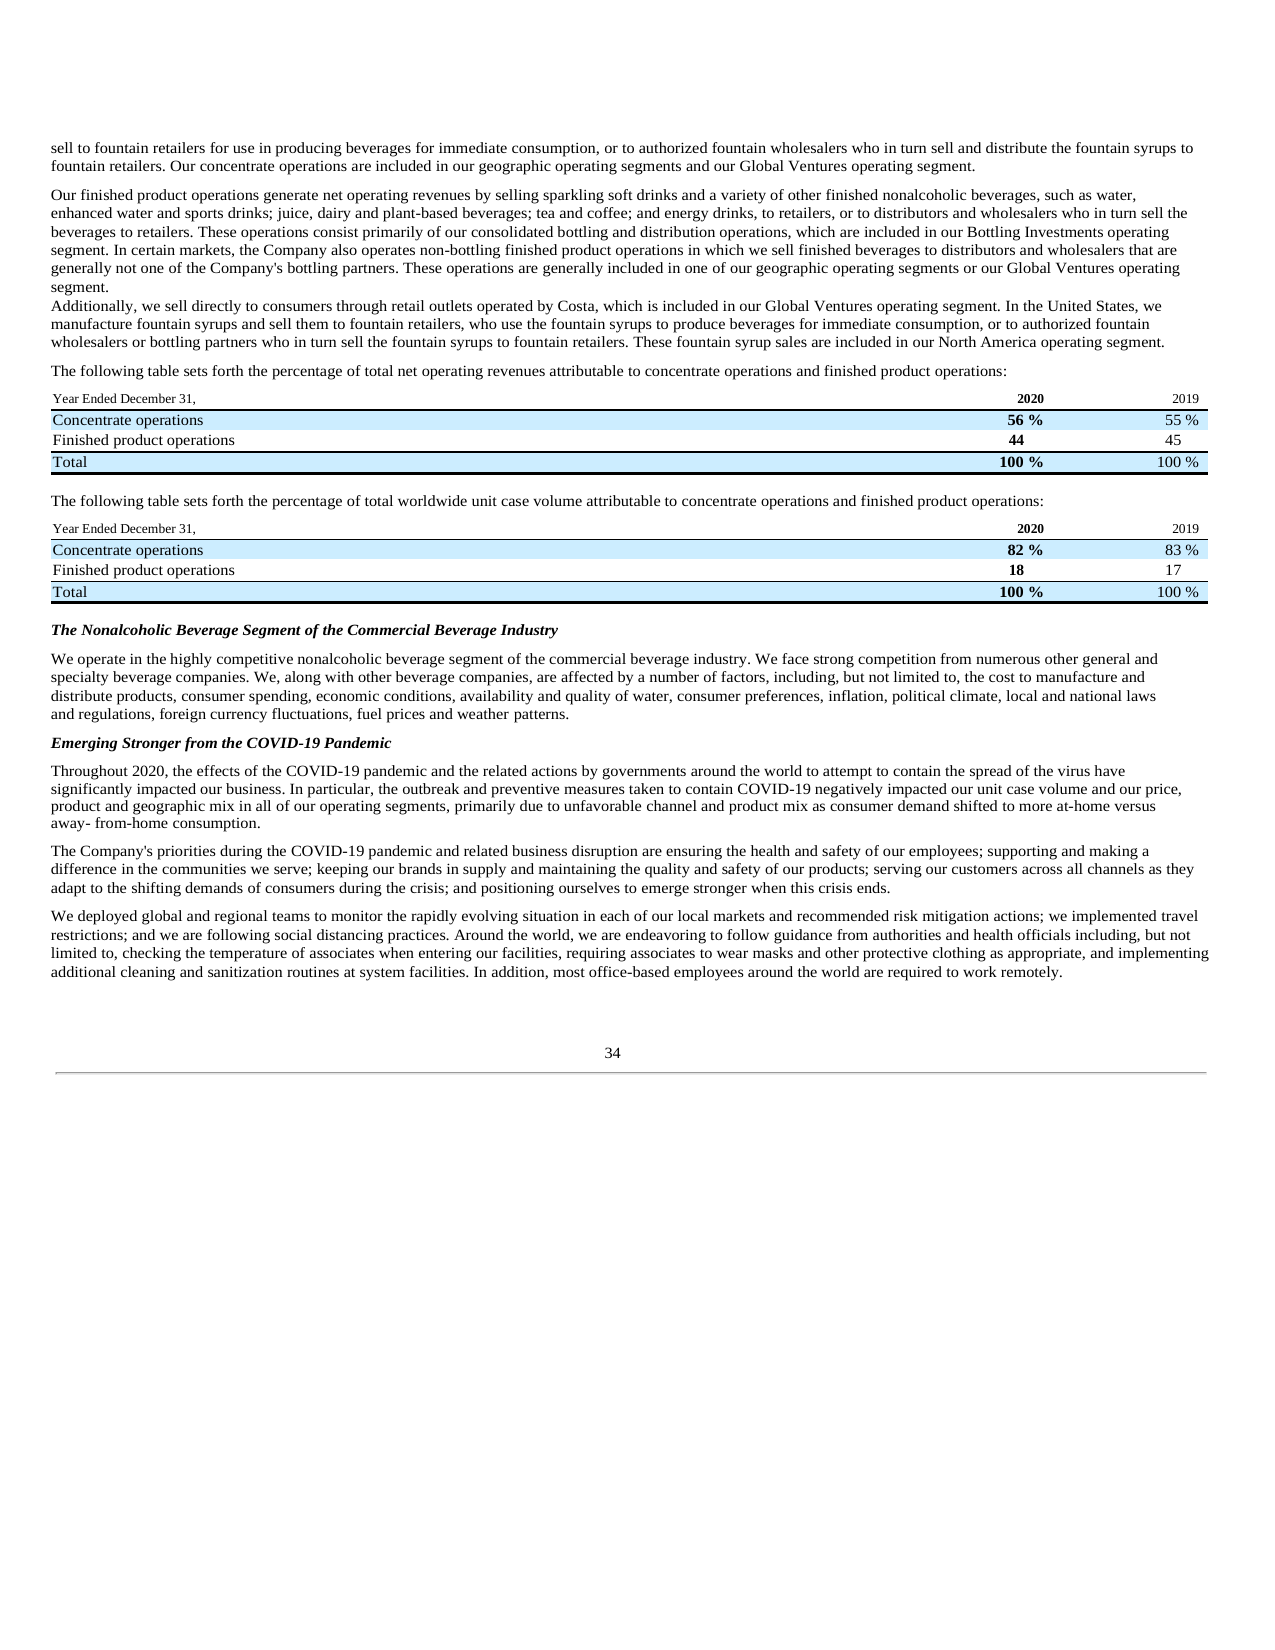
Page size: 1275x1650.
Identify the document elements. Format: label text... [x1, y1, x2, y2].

text The following table sets forth the percentage of total net operating revenues attributable to concentrate operations and finished product operations: [51, 362, 1227, 380]
text We operate in the highly competitive nonalcoholic beverage segment of the commercial beverage industry. We face strong competition from numerous other general and specialty beverage companies. We, along with other beverage companies, are affected by a number of factors, including, but not limited to, the cost to manufacture and distribute products, consumer spending, economic conditions, availability and quality of water, consumer preferences, inflation, political climate, local and national laws and regulations, foreign currency fluctuations, fuel prices and weather patterns. [51, 650, 1178, 723]
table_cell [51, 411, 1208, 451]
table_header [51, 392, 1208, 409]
text Our finished product operations generate net operating revenues by selling sparkling soft drinks and a variety of other finished nonalcoholic beverages, such as water, enhanced water and sports drinks; juice, dairy and plant-based beverages; tea and coffee; and energy drinks, to retailers, or to distributors and wholesalers who in turn sell the beverages to retailers. These operations consist primarily of our consolidated bottling and distribution operations, which are included in our Bottling Investments operating segment. In certain markets, the Company also operates non-bottling finished product operations in which we sell finished beverages to distributors and wholesalers that are generally not one of the Company's bottling partners. These operations are generally included in one of our geographic operating segments or our Global Ventures operating segment. [51, 186, 1197, 296]
text The following table sets forth the percentage of total worldwide unit case volume attributable to concentrate operations and finished product operations: [51, 491, 1227, 509]
text 34 [31, 1044, 1194, 1062]
subtitle The Nonalcoholic Beverage Segment of the Commercial Beverage Industry [51, 621, 1227, 639]
subtitle Emerging Stronger from the COVID-19 Pandemic [51, 734, 1227, 752]
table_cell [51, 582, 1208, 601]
text Throughout 2020, the effects of the COVID-19 pandemic and the related actions by governments around the world to attempt to contain the spread of the virus have significantly impacted our business. In particular, the outbreak and preventive measures taken to contain COVID-19 negatively impacted our unit case volume and our price, product and geographic mix in all of our operating segments, primarily due to unfavorable channel and product mix as consumer demand shifted to more at-home versus away- from-home consumption. [51, 763, 1193, 832]
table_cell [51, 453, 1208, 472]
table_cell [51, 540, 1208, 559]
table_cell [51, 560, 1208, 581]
text sell to fountain retailers for use in producing beverages for immediate consumption, or to authorized fountain wholesalers who in turn sell and distribute the fountain syrups to fountain retailers. Our concentrate operations are included in our geographic operating segments and our Global Ventures operating segment. [51, 138, 1227, 175]
text The Company's priorities during the COVID-19 pandemic and related business disruption are ensuring the health and safety of our employees; supporting and making a difference in the communities we serve; keeping our brands in supply and maintaining the quality and safety of our products; serving our customers across all channels as they adapt to the shifting demands of consumers during the crisis; and positioning ourselves to emerge stronger when this crisis ends. [51, 842, 1197, 897]
text Additionally, we sell directly to consumers through retail outlets operated by Costa, which is included in our Global Ventures operating segment. In the United States, we manufacture fountain syrups and sell them to fountain retailers, who use the fountain syrups to produce beverages for immediate consumption, or to authorized fountain wholesalers or bottling partners who in turn sell the fountain syrups to fountain retailers. These fountain syrup sales are included in our North America operating segment. [51, 296, 1178, 351]
text We deployed global and regional teams to monitor the rapidly evolving situation in each of our local markets and recommended risk mitigation actions; we implemented travel restrictions; and we are following social distancing practices. Around the world, we are endeavoring to follow guidance from authorities and health officials including, but not limited to, checking the temperature of associates when entering our facilities, requiring associates to wear masks and other protective clothing as appropriate, and implementing additional cleaning and sanitization routines at system facilities. In addition, most office-based employees around the world are required to work remotely. [51, 907, 1227, 981]
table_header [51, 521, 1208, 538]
